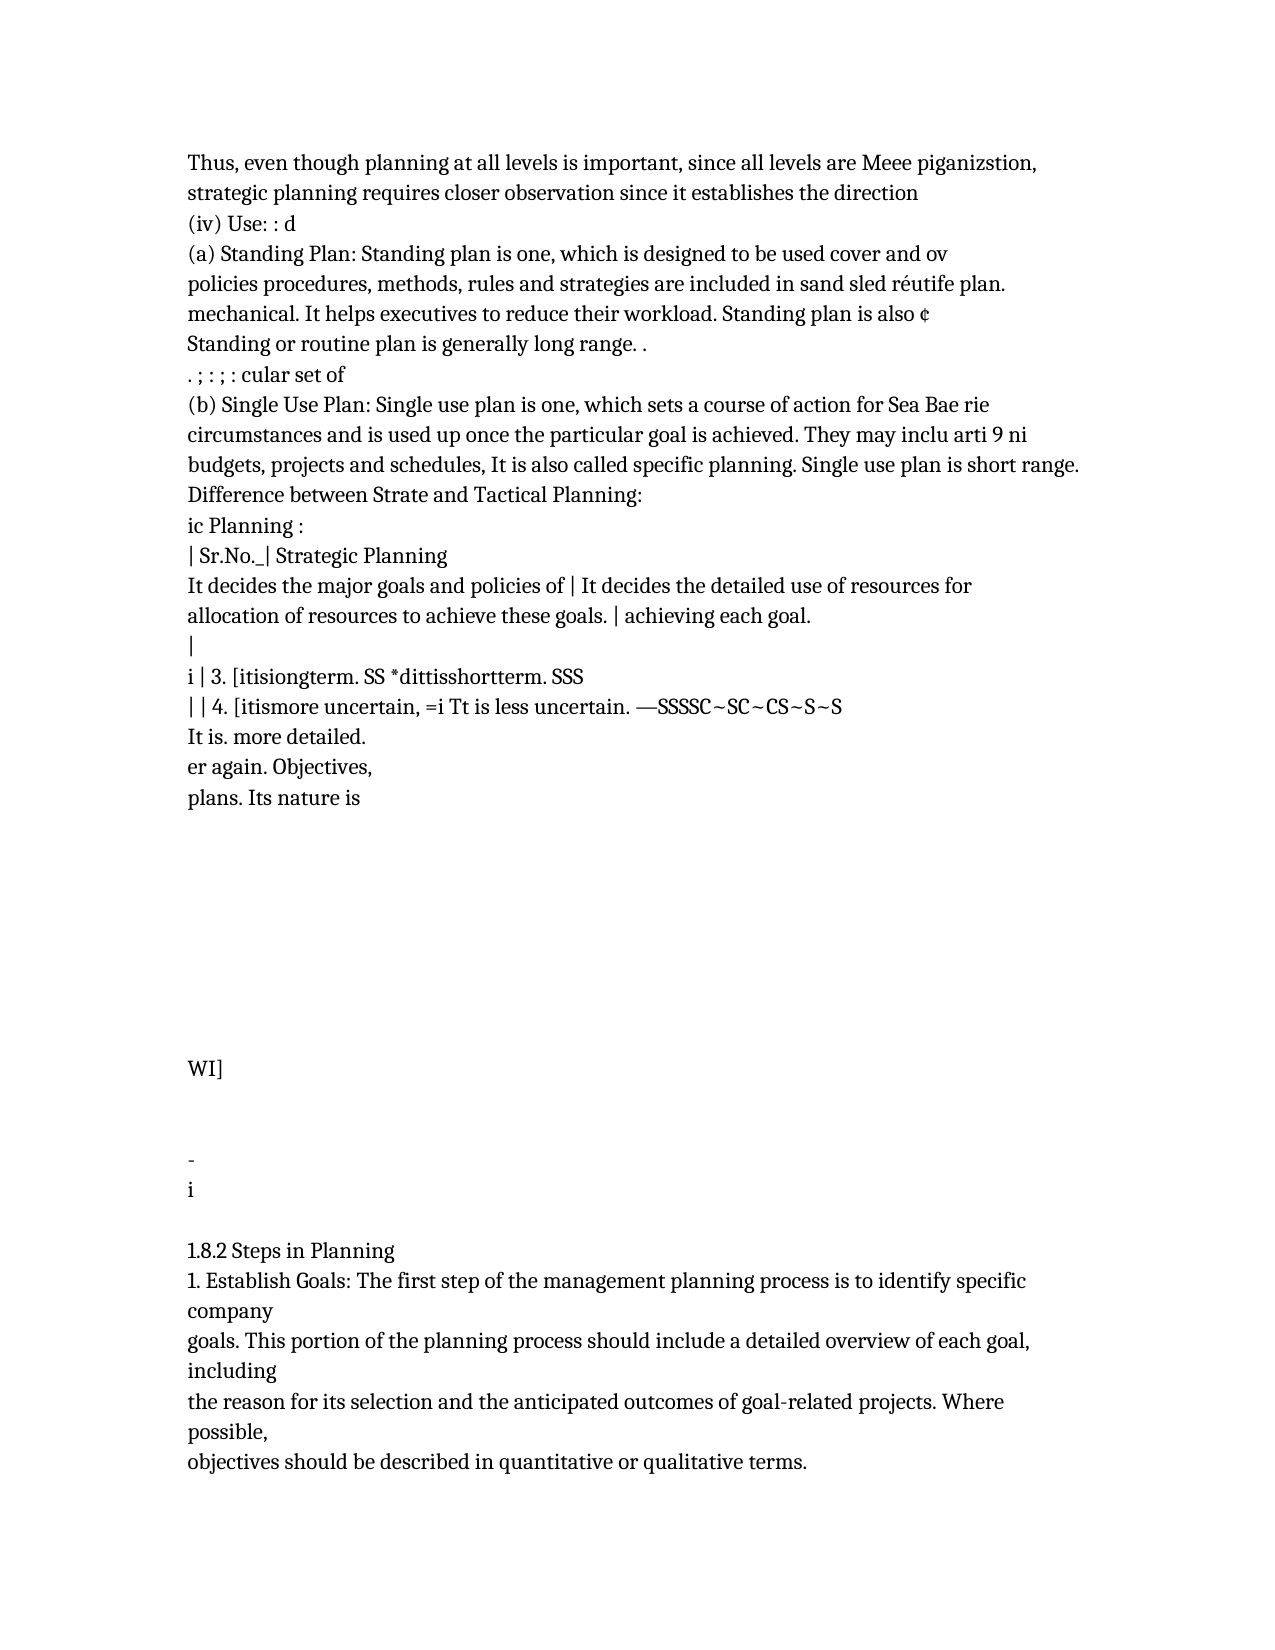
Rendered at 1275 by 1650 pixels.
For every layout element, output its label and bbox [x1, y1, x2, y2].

text [187, 150, 1087, 1475]
